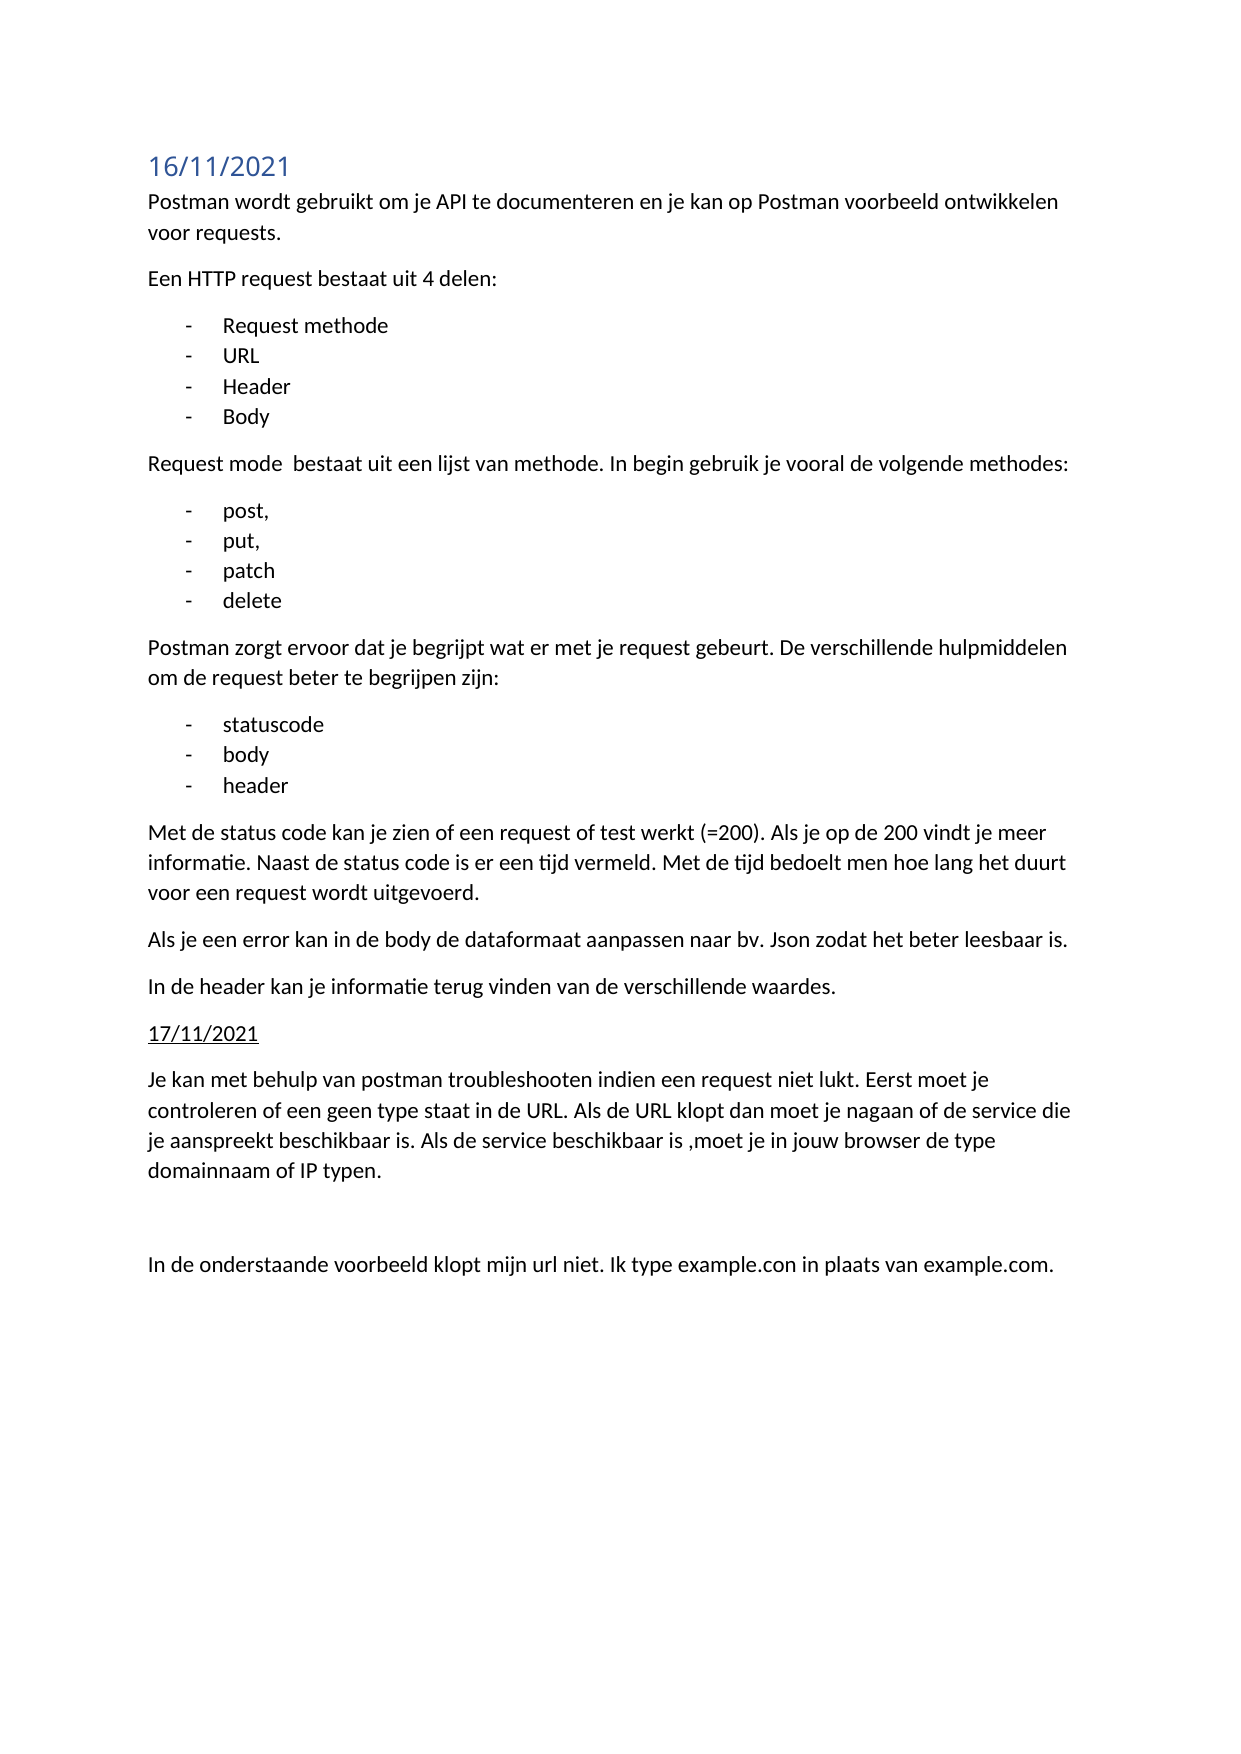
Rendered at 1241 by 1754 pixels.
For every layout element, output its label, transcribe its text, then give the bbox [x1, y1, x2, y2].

text Als je een error kan in de body de dataformaat aanpassen naar bv. Json zodat het beter leesbaar is. [148, 925, 1093, 953]
list Header [185, 372, 1093, 400]
list Body [185, 402, 1093, 430]
list URL [185, 342, 1093, 369]
list Request methode [185, 311, 1093, 339]
list delete [185, 586, 1093, 614]
text In de onderstaande voorbeeld klopt mijn url niet. Ik type example.con in plaats van example.com. [148, 1250, 1093, 1278]
list header [185, 771, 1093, 799]
text 17/11/2021 [148, 1019, 1093, 1047]
list put, [185, 526, 1093, 554]
text Request mode bestaat uit een lijst van methode. In begin gebruik je vooral de volgende methodes: [148, 449, 1093, 477]
text Je kan met behulp van postman troubleshooten indien een request niet lukt. Eerst moet je controleren of een geen type staat in de URL. Als de URL klopt dan moet je nagaan of de service die je aanspreekt beschikbaar is. Als de service beschikbaar is ,moet je in jouw browser de type domainnaam of IP typen. [148, 1066, 1093, 1184]
text Met de status code kan je zien of een request of test werkt (=200). Als je op de 200 vindt je meer informatie. Naast de status code is er een tijd vermeld. Met de tijd bedoelt men hoe lang het duurt voor een request wordt uitgevoerd. [148, 818, 1093, 906]
text In de header kan je informatie terug vinden van de verschillende waardes. [148, 972, 1093, 1000]
text Postman zorgt ervoor dat je begrijpt wat er met je request gebeurt. De verschillende hulpmiddelen om de request beter te begrijpen zijn: [148, 633, 1093, 691]
list patch [185, 556, 1093, 584]
text Postman wordt gebruikt om je API te documenteren en je kan op Postman voorbeeld ontwikkelen voor requests. [148, 187, 1093, 246]
text Een HTTP request bestaat uit 4 delen: [148, 264, 1093, 292]
list body [185, 741, 1093, 768]
subtitle 16/11/2021 [148, 148, 1093, 184]
list statuscode [185, 710, 1093, 738]
list post, [185, 496, 1093, 524]
